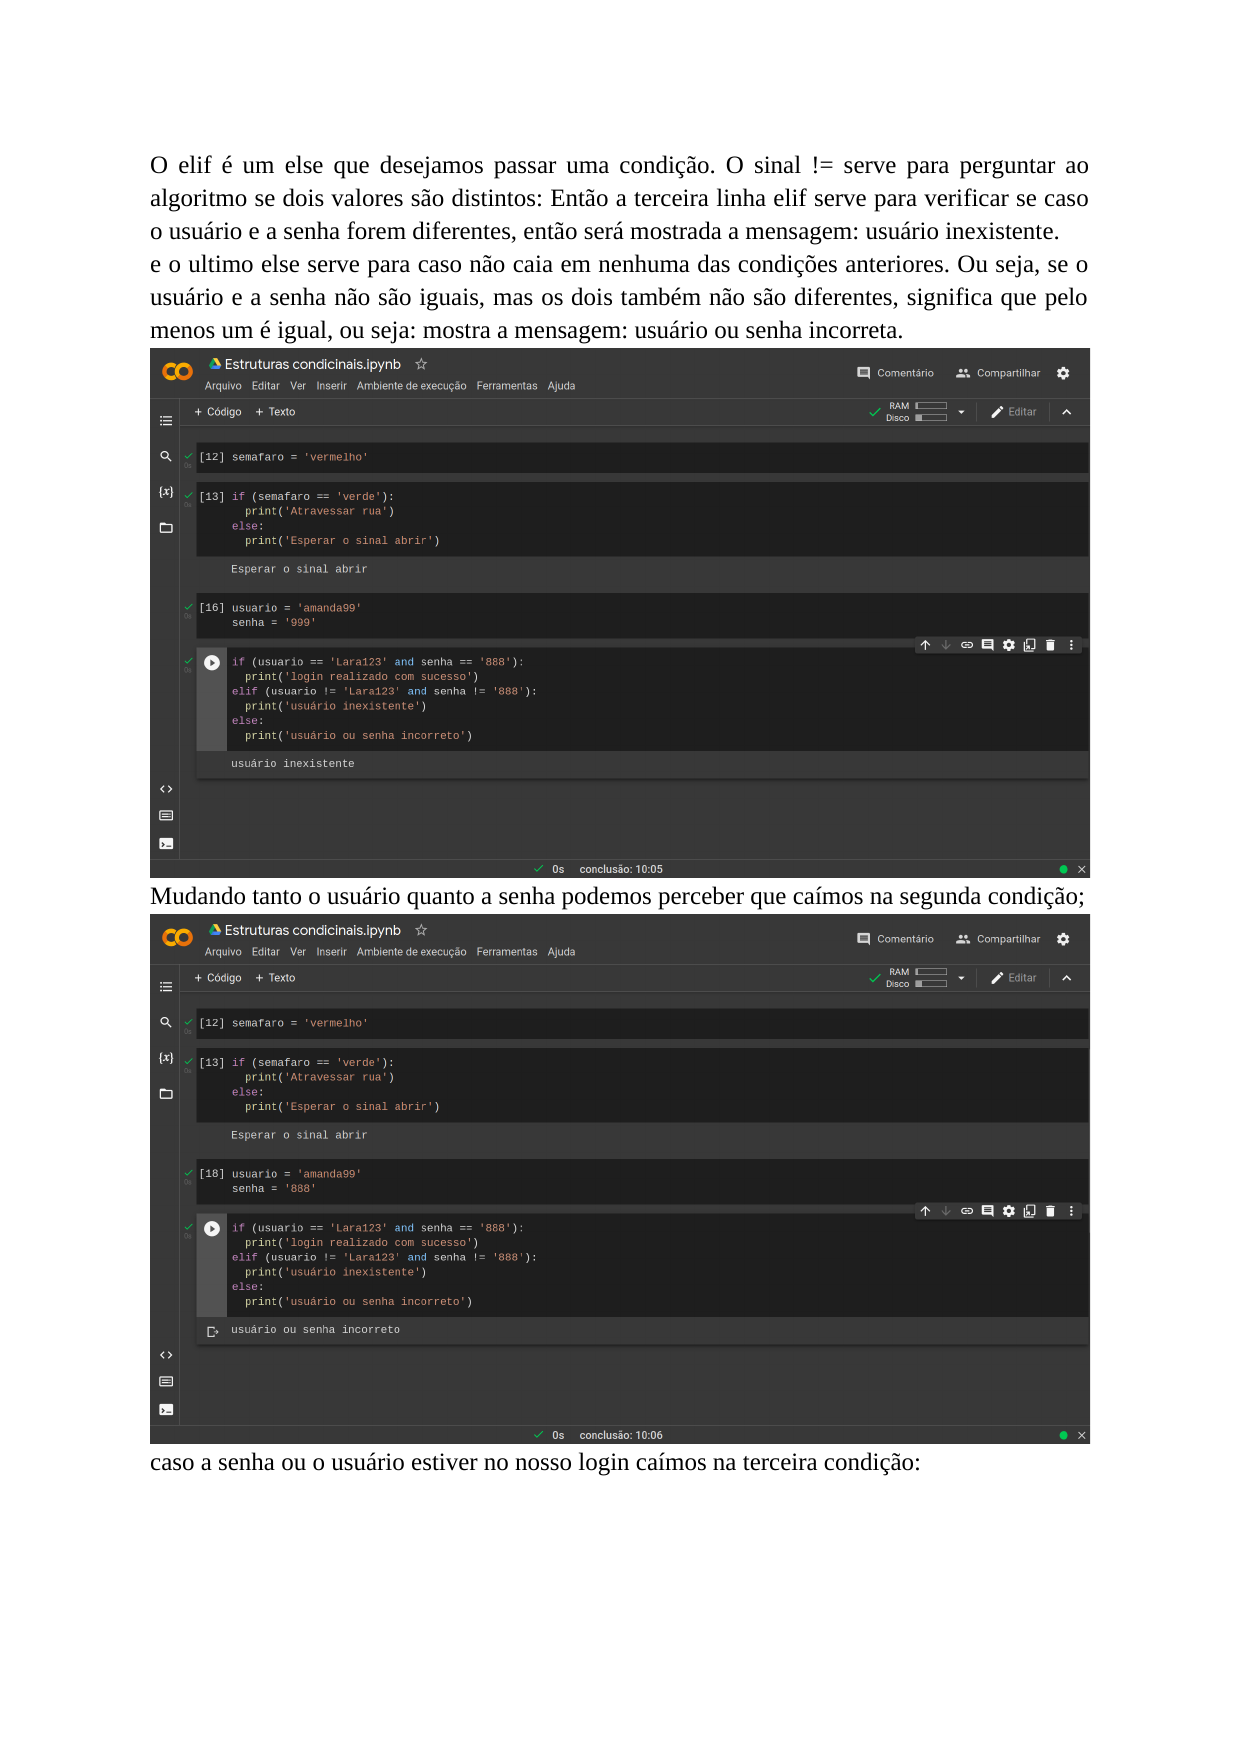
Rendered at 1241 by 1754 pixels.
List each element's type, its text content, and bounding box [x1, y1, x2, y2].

text caso a senha ou o usuário estiver no nosso login caímos na terceira condição: [150, 1447, 1090, 1476]
picture [150, 348, 1091, 878]
text O elif é um else que desejamos passar uma condição. O sinal != serve para perguntar ao algoritmo se dois valores são distintos: Então a terceira linha elif serve para verificar se caso o usuário e a senha forem diferentes, então será mostrada a mensagem: usuário inexistente. [150, 150, 1090, 245]
text Mudando tanto o usuário quanto a senha podemos perceber que caímos na segunda condição; [150, 881, 1090, 910]
picture [150, 914, 1091, 1444]
text e o ultimo else serve para caso não caia em nenhuma das condições anteriores. Ou seja, se o usuário e a senha não são iguais, mas os dois também não são diferentes, significa que pelo menos um é igual, ou seja: mostra a mensagem: usuário ou senha incorreta. [150, 249, 1090, 344]
